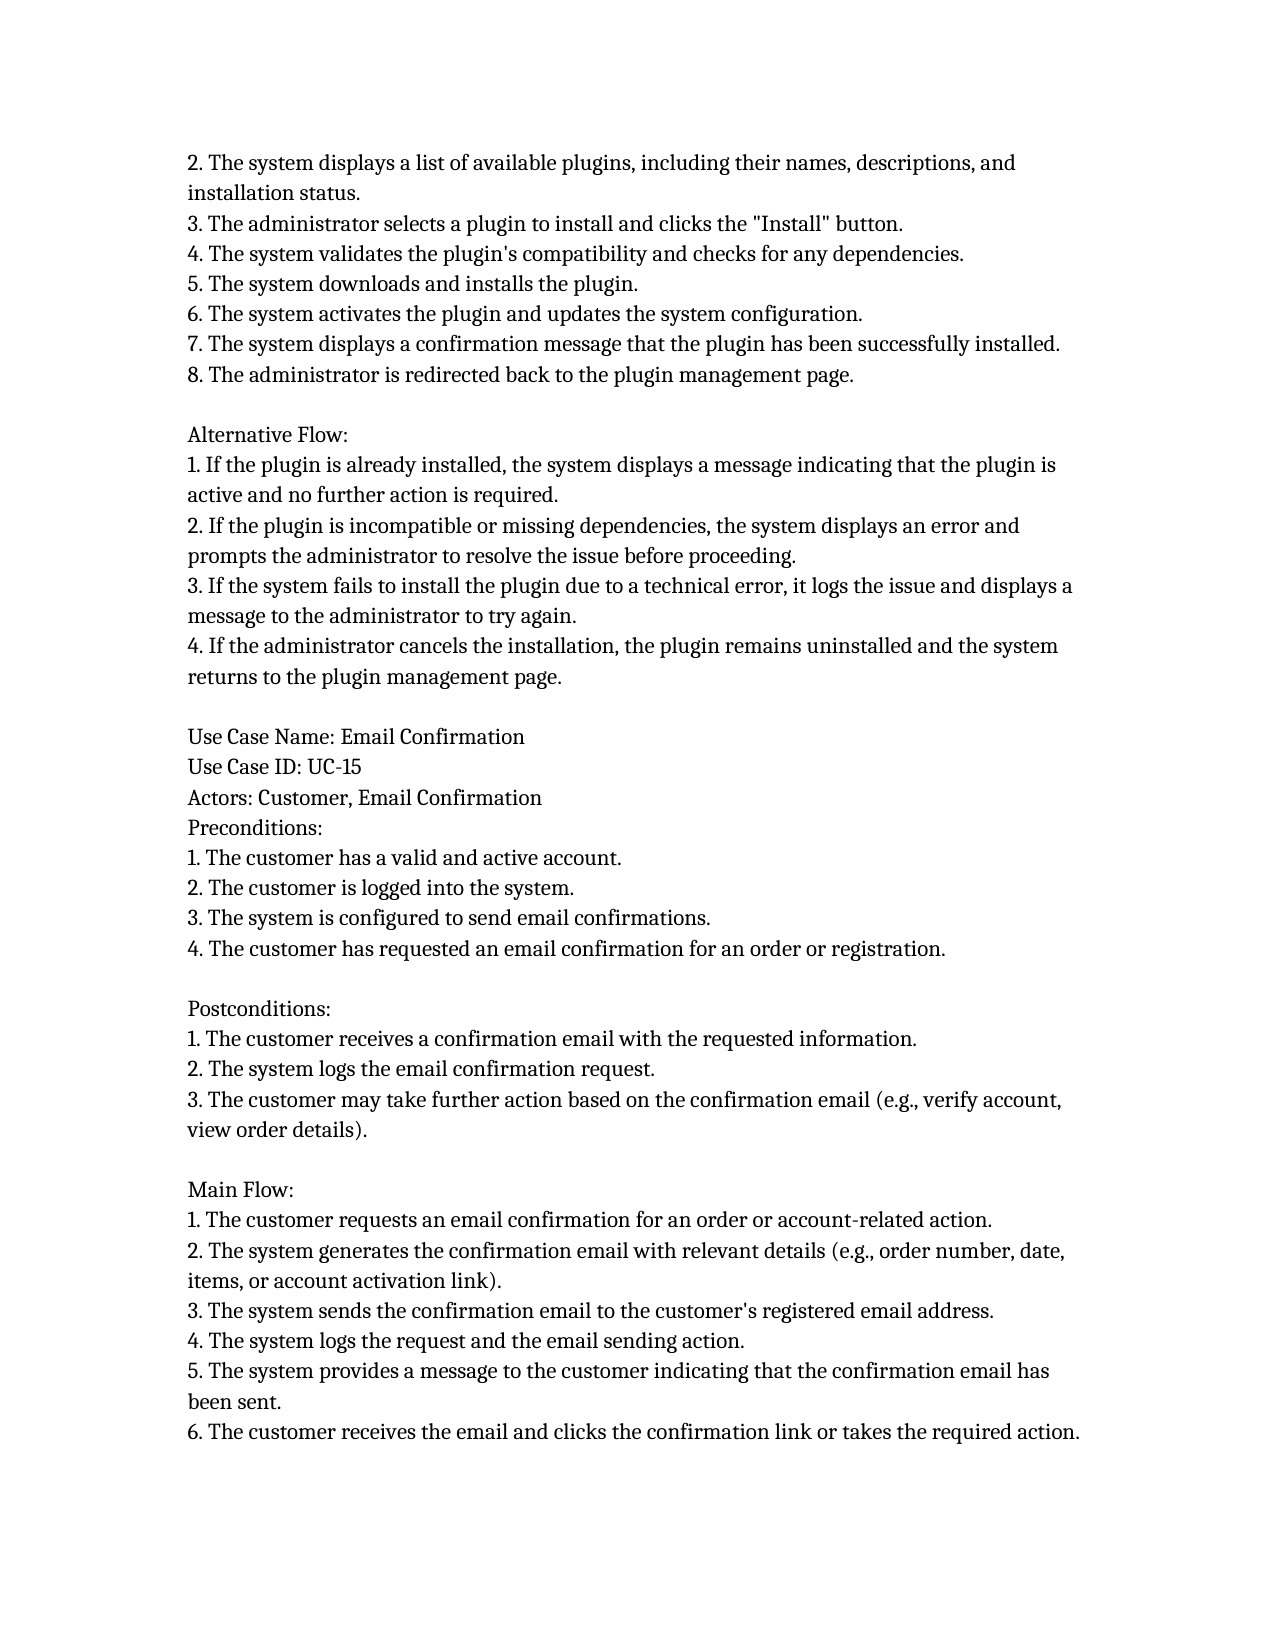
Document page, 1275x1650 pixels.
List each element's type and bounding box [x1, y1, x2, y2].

text [187, 150, 1087, 1475]
